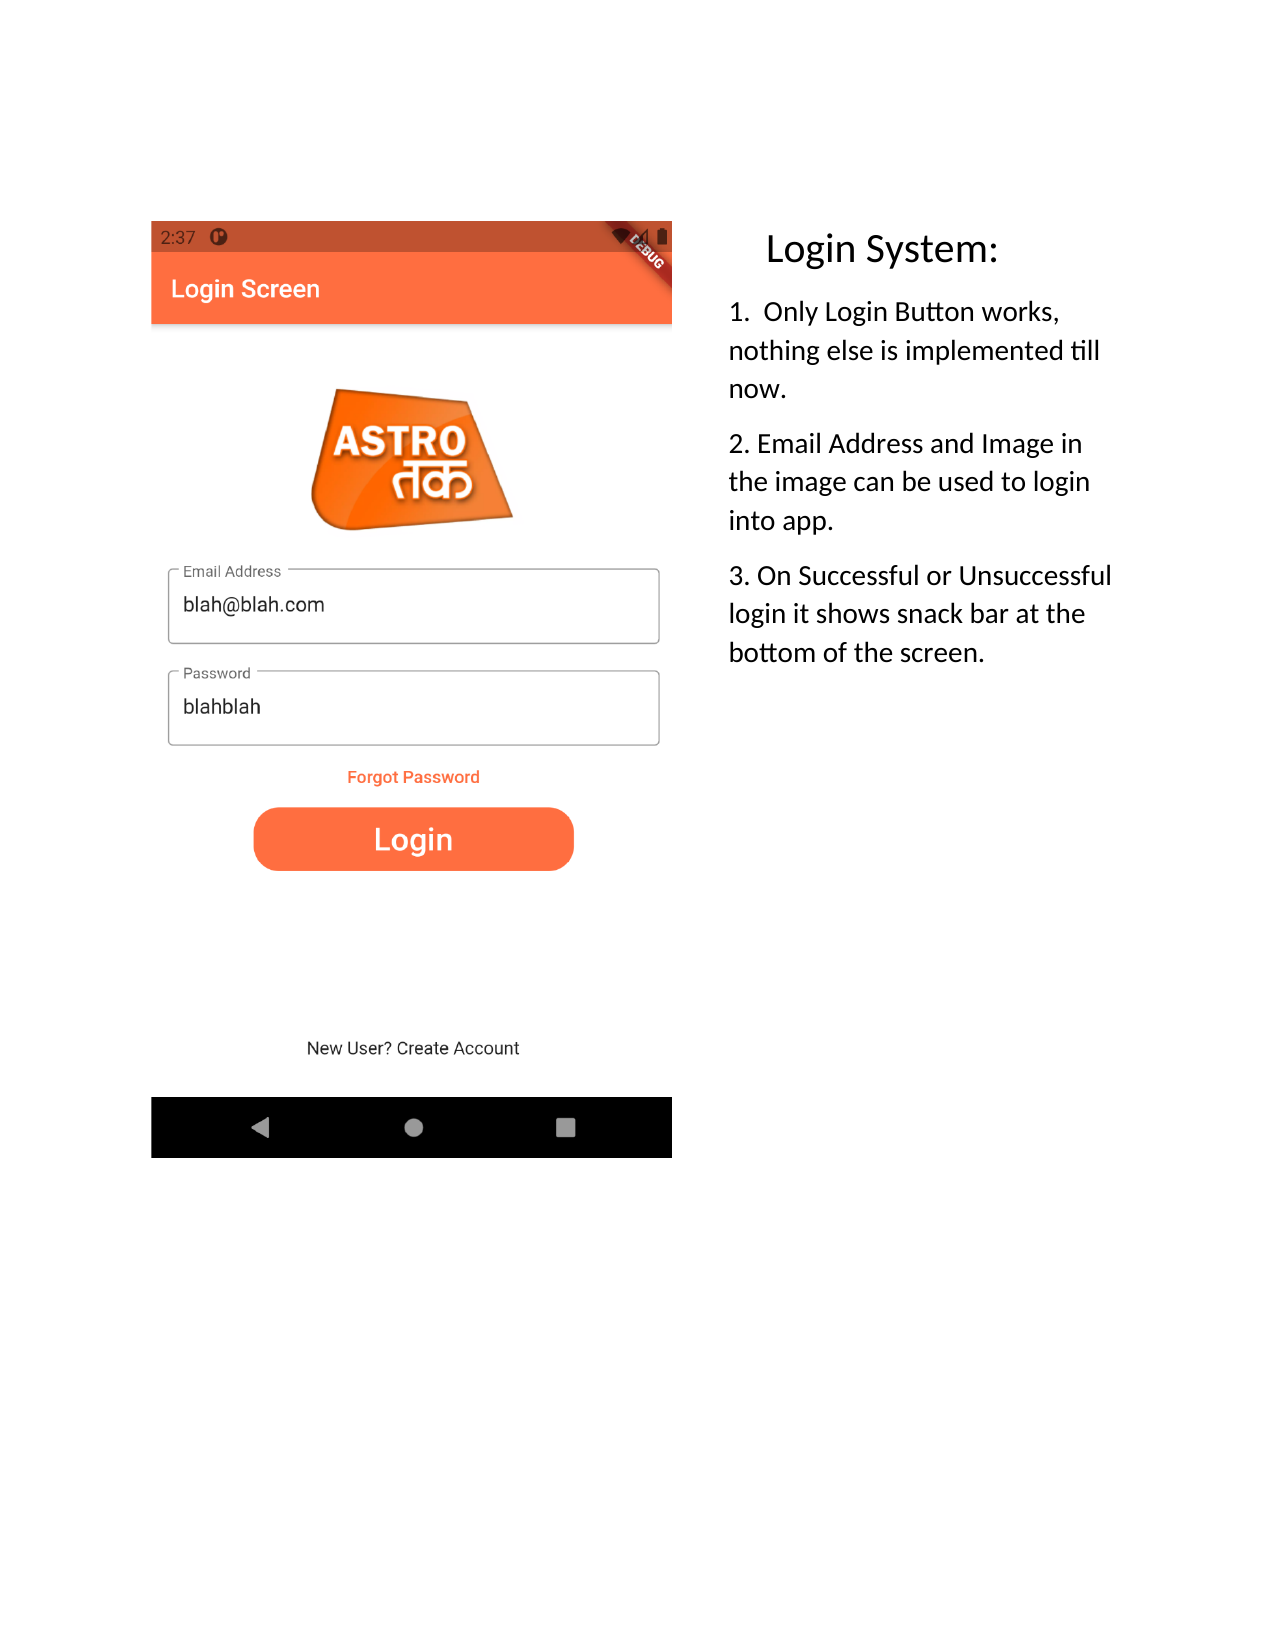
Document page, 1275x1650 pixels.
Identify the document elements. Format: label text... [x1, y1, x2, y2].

text 1. Only Login Button works, nothing else is implemented till now. [672, 293, 1125, 406]
picture [150, 221, 672, 1156]
text 3. On Successful or Unsuccessful login it shows snack bar at the bottom of the screen. [672, 557, 1125, 669]
list Login System: [672, 222, 1125, 272]
text 2. Email Address and Image in the image can be used to login into app. [672, 425, 1125, 538]
